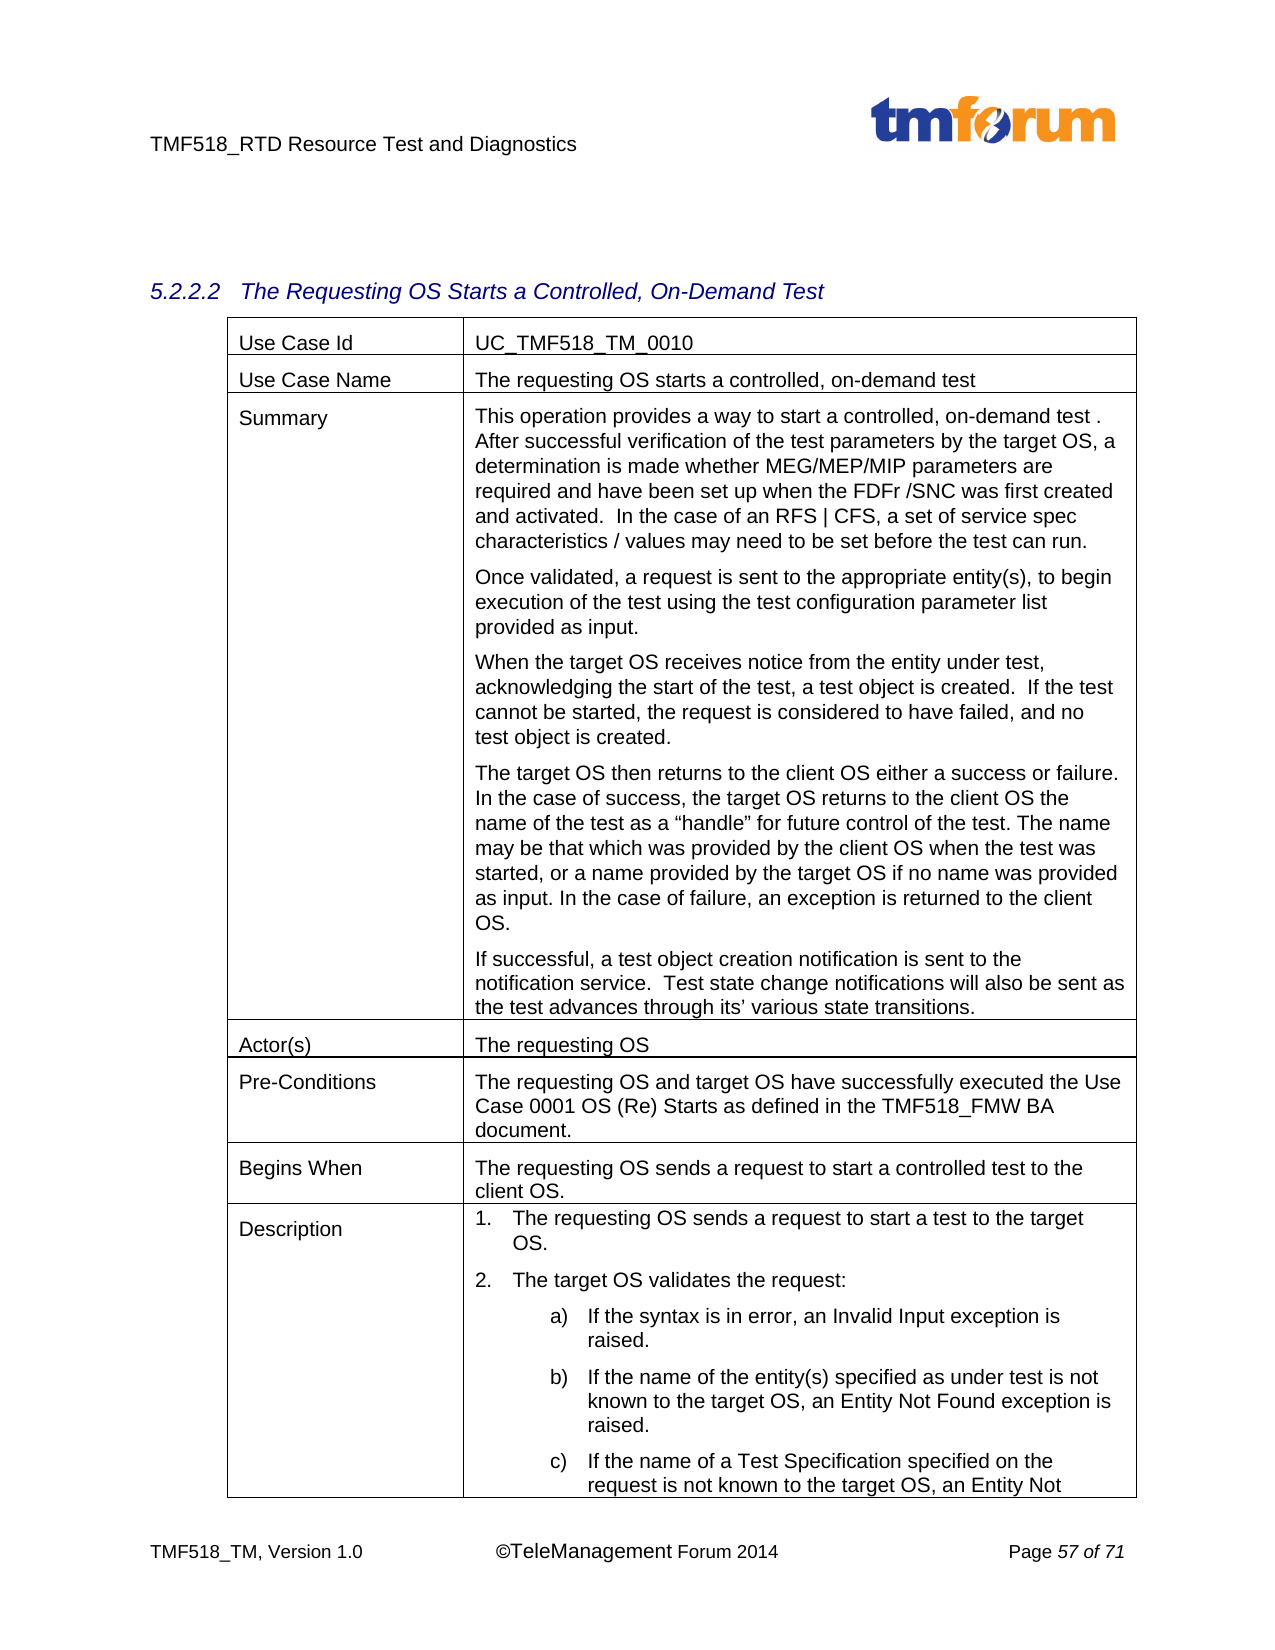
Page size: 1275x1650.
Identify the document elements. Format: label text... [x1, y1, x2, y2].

table_cell Begins When [228, 1143, 463, 1203]
table_cell The requesting OS sends a request to start a controlled test to the client OS. [464, 1143, 1136, 1203]
table_header UC_TMF518_TM_0010 [464, 318, 1136, 354]
table_cell Description [228, 1204, 463, 1497]
table_cell The requesting OS [464, 1020, 1136, 1056]
table_cell Use Case Name [228, 355, 463, 392]
table_cell The requesting OS starts a controlled, on-demand test [464, 355, 1136, 392]
picture [860, 87, 1125, 152]
table_cell Pre-Conditions [228, 1058, 463, 1142]
table_cell This operation provides a way to start a controlled, on-demand test . After successful verification of the test parameters by the target OS, a determination is made whether MEG/MEP/MIP parameters are required and have been set up when the FDFr /SNC was first created and activated. In the case of an RFS | CFS, a set of service spec characteristics / values may need to be set before the test can run. Once validated, a request is sent to the appropriate entity(s), to begin execution of the test using the test configuration parameter list provided as input. When the target OS receives notice from the entity under test, acknowledging the start of the test, a test object is created. If the test cannot be started, the request is considered to have failed, and no test object is created. The target OS then returns to the client OS either a success or failure. In the case of success, the target OS returns to the client OS the name of the test as a “handle” for future control of the test. The name may be that which was provided by the client OS when the test was started, or a name provided by the target OS if no name was provided as input. In the case of failure, an exception is returned to the client OS. If successful, a test object creation notification is sent to the notification service. Test state change notifications will also be sent as the test advances through its’ various state transitions. [464, 393, 1136, 1019]
table_cell Summary [228, 393, 463, 1019]
table_header Use Case Id [228, 318, 463, 354]
subtitle The Requesting OS Starts a Controlled, On-Demand Test [150, 278, 1125, 304]
table_cell Actor(s) [228, 1020, 463, 1056]
table_cell The requesting OS and target OS have successfully executed the Use Case 0001 OS (Re) Starts as defined in the TMF518_FMW BA document. [464, 1058, 1136, 1142]
